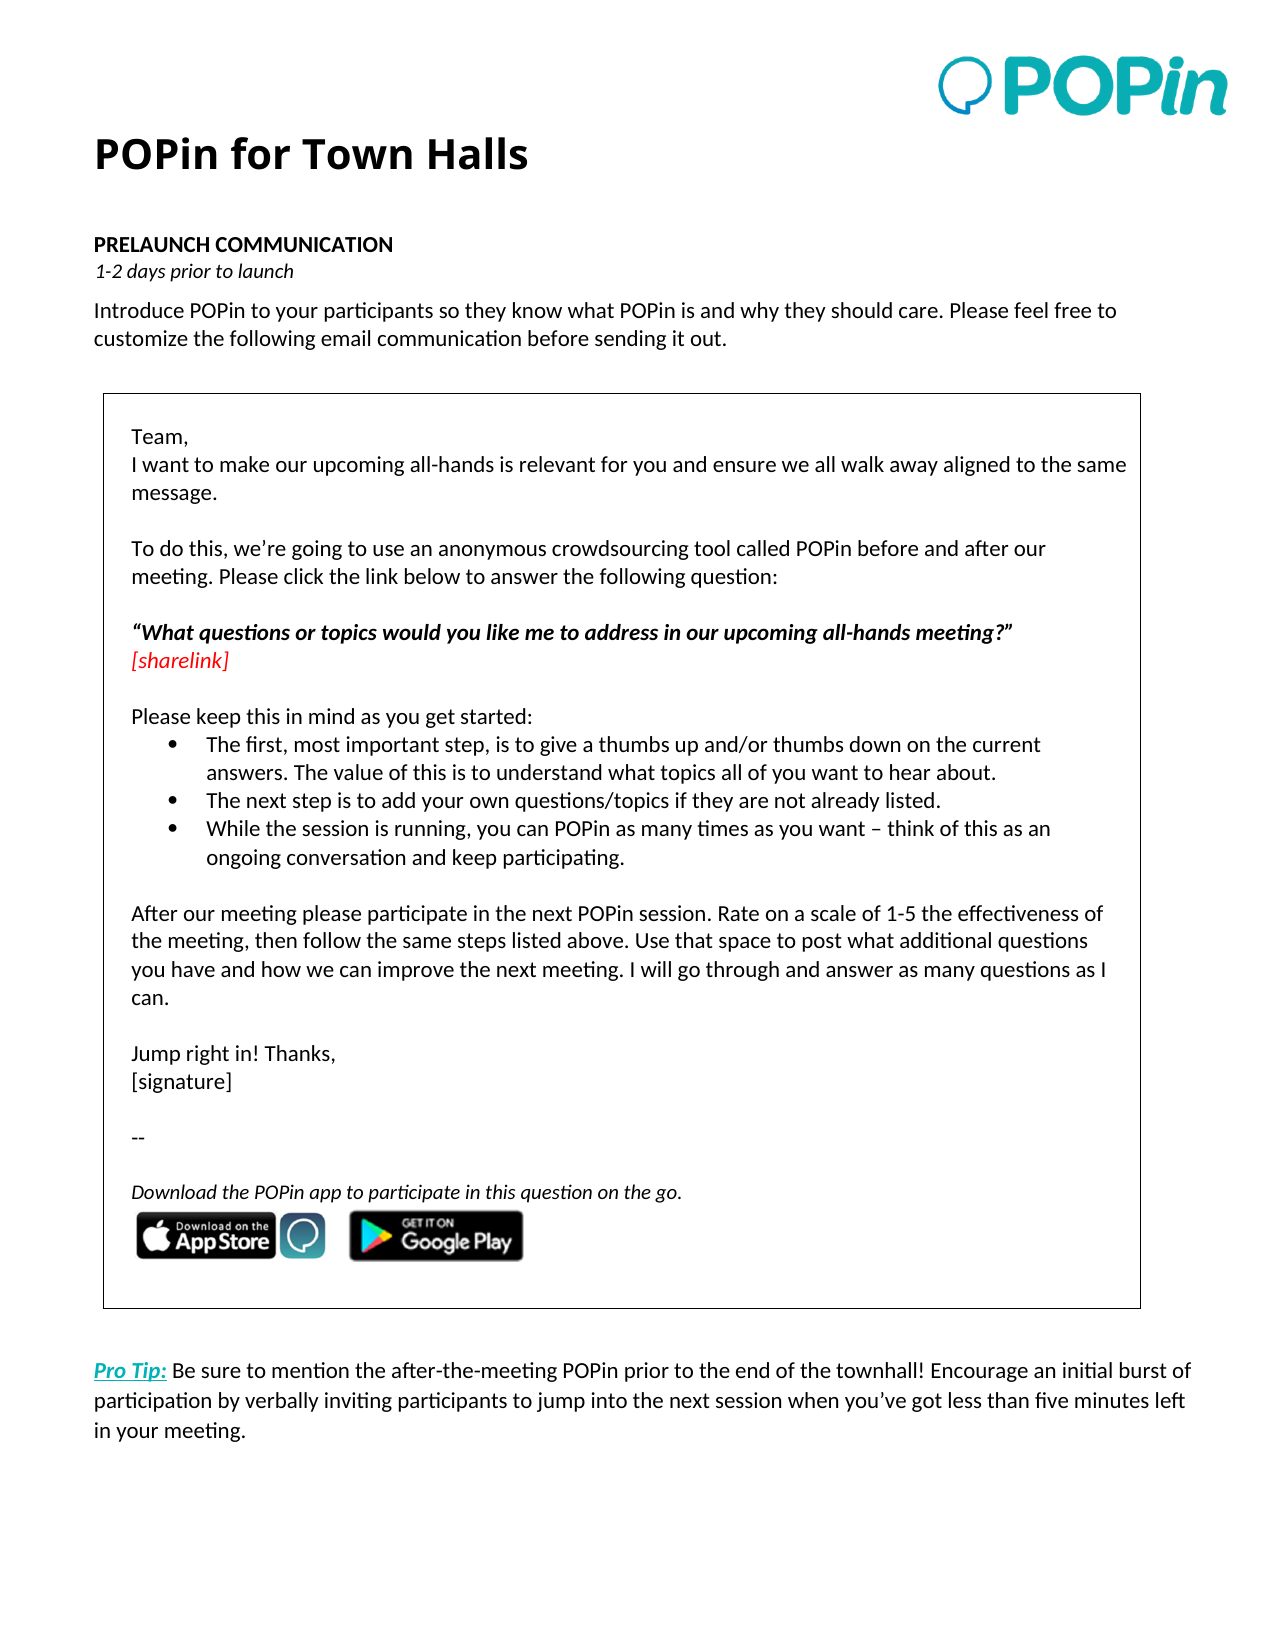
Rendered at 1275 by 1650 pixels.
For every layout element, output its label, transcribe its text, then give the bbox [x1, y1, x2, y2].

text POPin for Town Halls [75, 124, 1200, 181]
text PRELAUNCH COMMUNICATION [94, 231, 1200, 258]
text Pro Tip: Be sure to mention the after-the-meeting POPin prior to the end of the townhall! Encourage an initial burst of participation by verbally inviting participants to jump into the next session when you’ve got less than five minutes left in your meeting. [94, 1356, 1200, 1444]
table_header Team, I want to make our upcoming all-hands is relevant for you and ensure we all walk away aligned to the same message. To do this, we’re going to use an anonymous crowdsourcing tool called POPin before and after our meeting. Please click the link below to answer the following question: “What questions or topics would you like me to address in our upcoming all-hands meeting?” [sharelink] Please keep this in mind as you get started: The first, most important step, is to give a thumbs up and/or thumbs down on the current answers. The value of this is to understand what topics all of you want to hear about. The next step is to add your own questions/topics if they are not already listed. While the session is running, you can POPin as many times as you want – think of this as an ongoing conversation and keep participating. After our meeting please participate in the next POPin session. Rate on a scale of 1-5 the effectiveness of the meeting, then follow the same steps listed above. Use that space to post what additional questions you have and how we can improve the next meeting. I will go through and answer as many questions as I can. Jump right in! Thanks, [signature] -- Download the POPin app to participate in this question on the go. [104, 394, 1140, 1308]
picture [938, 55, 1228, 116]
text 1-2 days prior to launch [94, 258, 1200, 284]
picture [346, 1207, 527, 1264]
text Introduce POPin to your participants so they know what POPin is and why they should care. Please feel free to customize the following email communication before sending it out. [94, 296, 1200, 352]
picture [132, 1206, 327, 1261]
